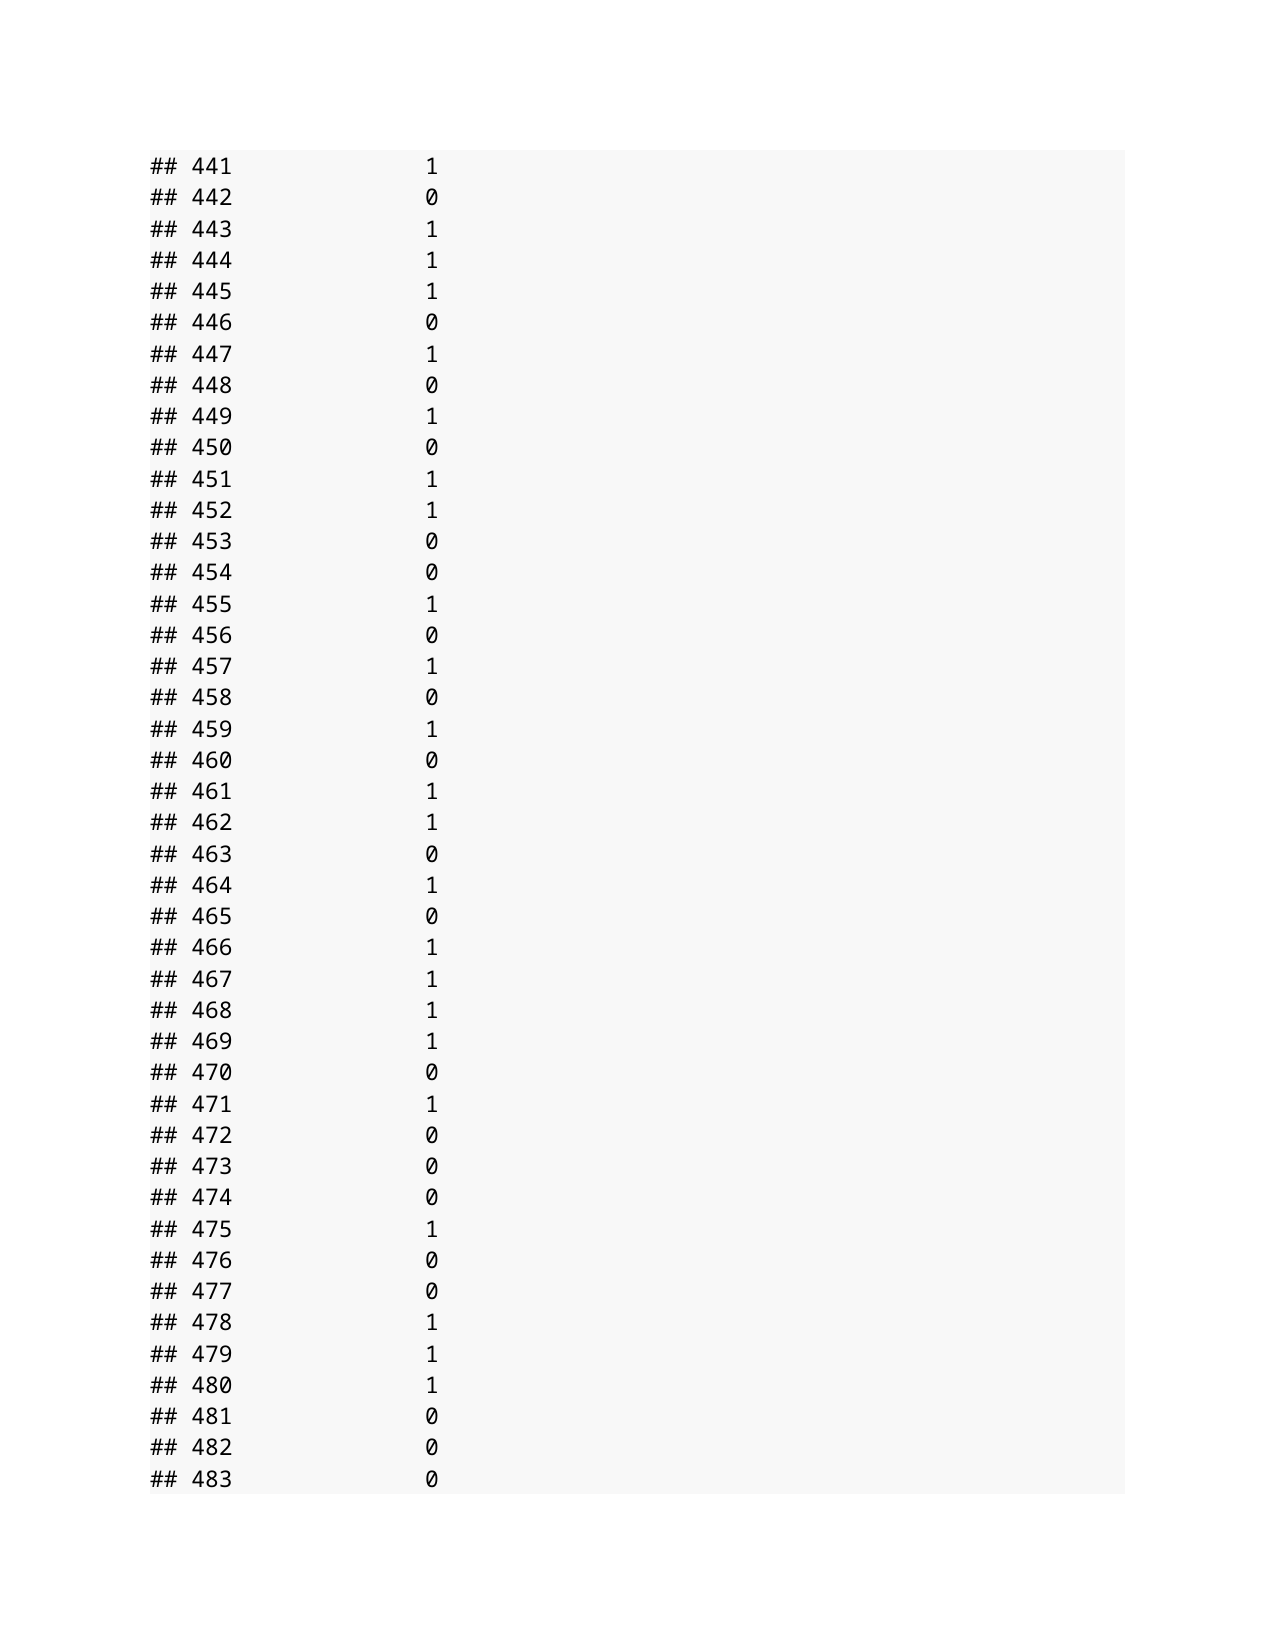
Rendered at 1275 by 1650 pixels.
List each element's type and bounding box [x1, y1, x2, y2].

text [150, 150, 1125, 1494]
